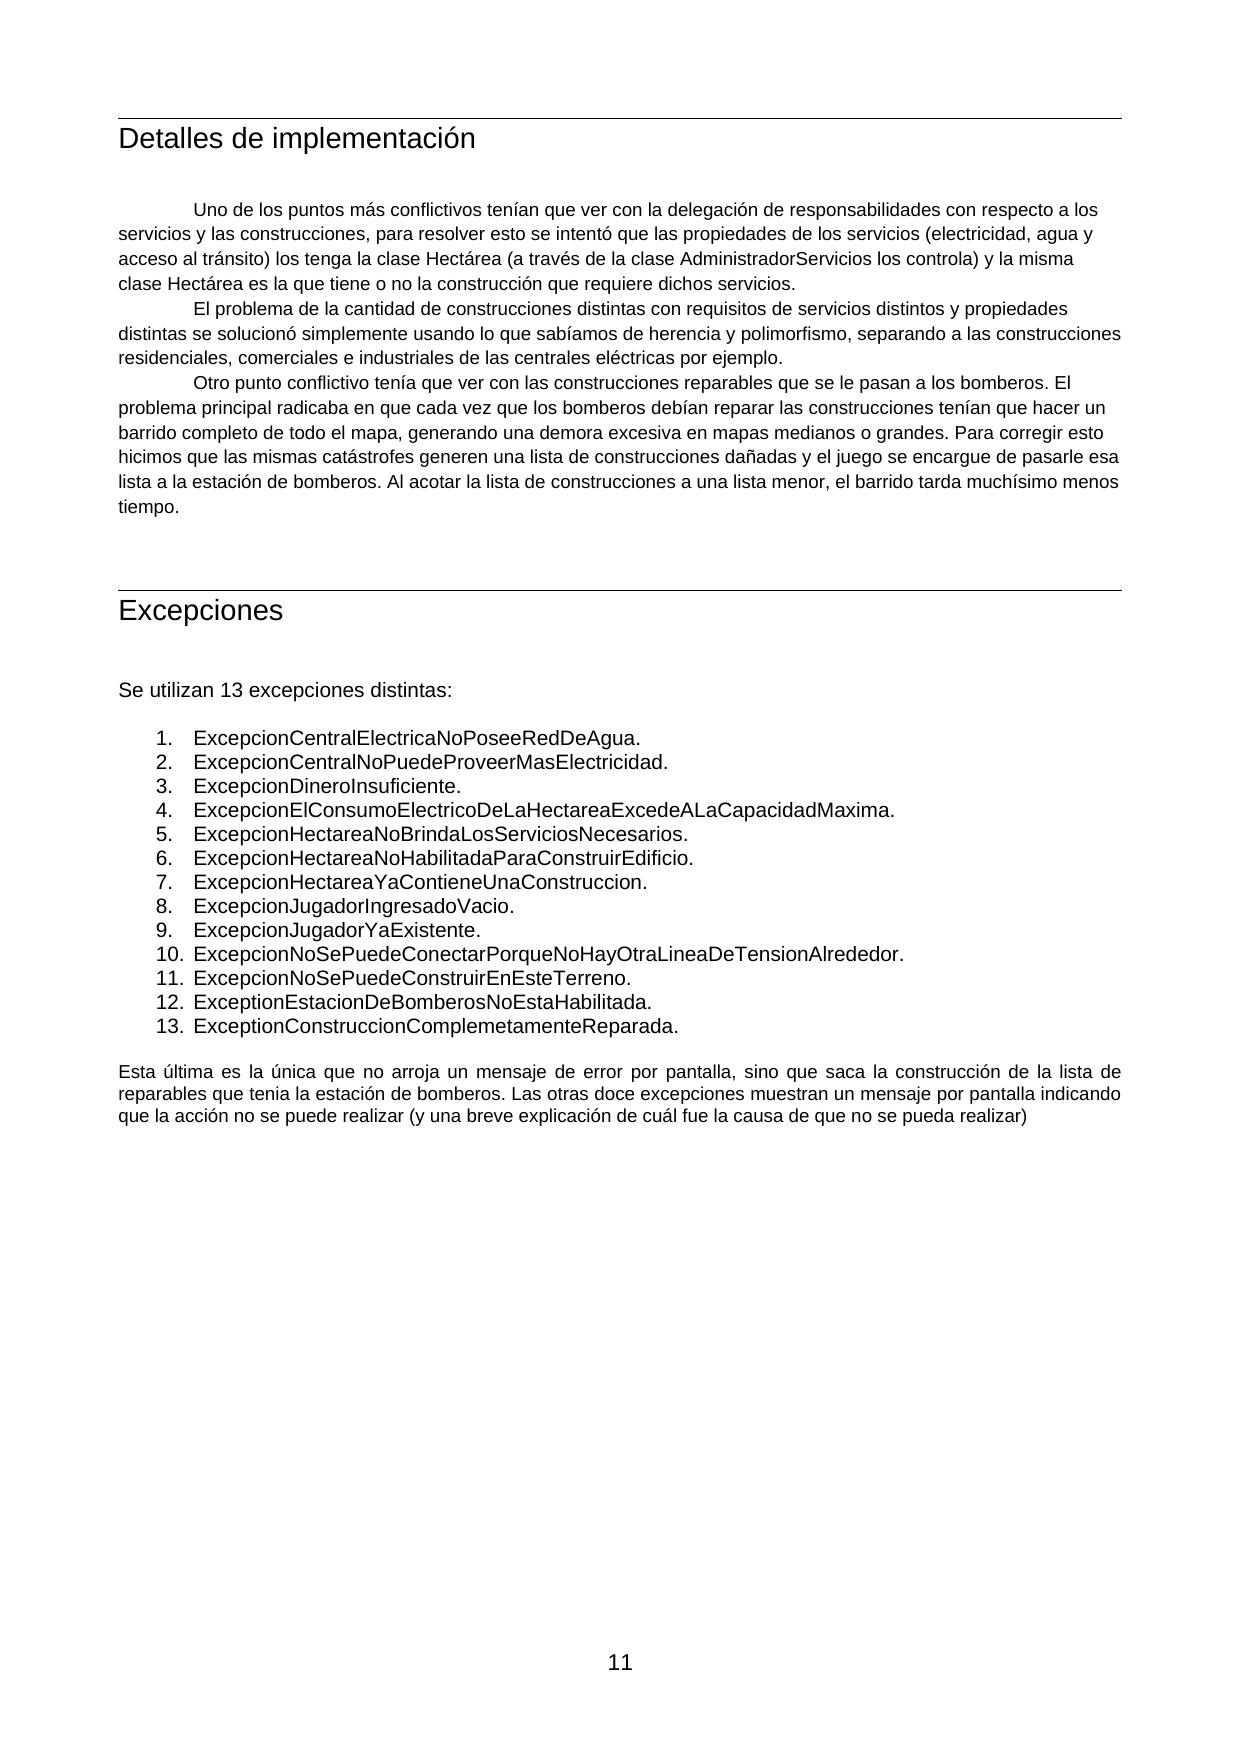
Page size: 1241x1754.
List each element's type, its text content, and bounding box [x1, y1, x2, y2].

list ExcepcionHectareaNoHabilitadaParaConstruirEdificio. [156, 846, 1122, 870]
list ExcepcionCentralNoPuedeProveerMasElectricidad. [156, 750, 1122, 774]
text Detalles de implementación [118, 119, 1122, 155]
list ExcepcionElConsumoElectricoDeLaHectareaExcedeALaCapacidadMaxima. [156, 798, 1122, 822]
text Uno de los puntos más conflictivos tenían que ver con la delegación de responsabilidades con respecto a los servicios y las construcciones, para resolver esto se intentó que las propiedades de los servicios (electricidad, agua y acceso al tránsito) los tenga la clase Hectárea (a través de la clase AdministradorServicios los controla) y la misma clase Hectárea es la que tiene o no la construcción que requiere dichos servicios. [118, 195, 1122, 294]
text Esta última es la única que no arroja un mensaje de error por pantalla, sino que saca la construcción de la lista de reparables que tenia la estación de bomberos. Las otras doce excepciones muestran un mensaje por pantalla indicando que la acción no se puede realizar (y una breve explicación de cuál fue la causa de que no se pueda realizar) [118, 1061, 1122, 1126]
list ExcepcionCentralElectricaNoPoseeRedDeAgua. [156, 726, 1122, 750]
text El problema de la cantidad de construcciones distintas con requisitos de servicios distintos y propiedades distintas se solucionó simplemente usando lo que sabíamos de herencia y polimorfismo, separando a las construcciones residenciales, comerciales e industriales de las centrales eléctricas por ejemplo. [118, 294, 1122, 369]
list ExcepcionNoSePuedeConectarPorqueNoHayOtraLineaDeTensionAlrededor. [156, 942, 1122, 966]
text Excepciones [118, 591, 1122, 626]
list ExcepcionDineroInsuficiente. [156, 774, 1122, 798]
list ExcepcionJugadorYaExistente. [156, 918, 1122, 942]
list ExcepcionHectareaNoBrindaLosServiciosNecesarios. [156, 822, 1122, 846]
list ExceptionConstruccionComplemetamenteReparada. [156, 1013, 1122, 1037]
list ExcepcionHectareaYaContieneUnaConstruccion. [156, 870, 1122, 894]
list ExceptionEstacionDeBomberosNoEstaHabilitada. [156, 989, 1122, 1013]
text Se utilizan 13 excepciones distintas: [118, 678, 1122, 702]
list ExcepcionJugadorIngresadoVacio. [156, 894, 1122, 918]
text Otro punto conflictivo tenía que ver con las construcciones reparables que se le pasan a los bomberos. El problema principal radicaba en que cada vez que los bomberos debían reparar las construcciones tenían que hacer un barrido completo de todo el mapa, generando una demora excesiva en mapas medianos o grandes. Para corregir esto hicimos que las mismas catástrofes generen una lista de construcciones dañadas y el juego se encargue de pasarle esa lista a la estación de bomberos. Al acotar la lista de construcciones a una lista menor, el barrido tarda muchísimo menos tiempo. [118, 369, 1122, 517]
list ExcepcionNoSePuedeConstruirEnEsteTerreno. [156, 966, 1122, 989]
